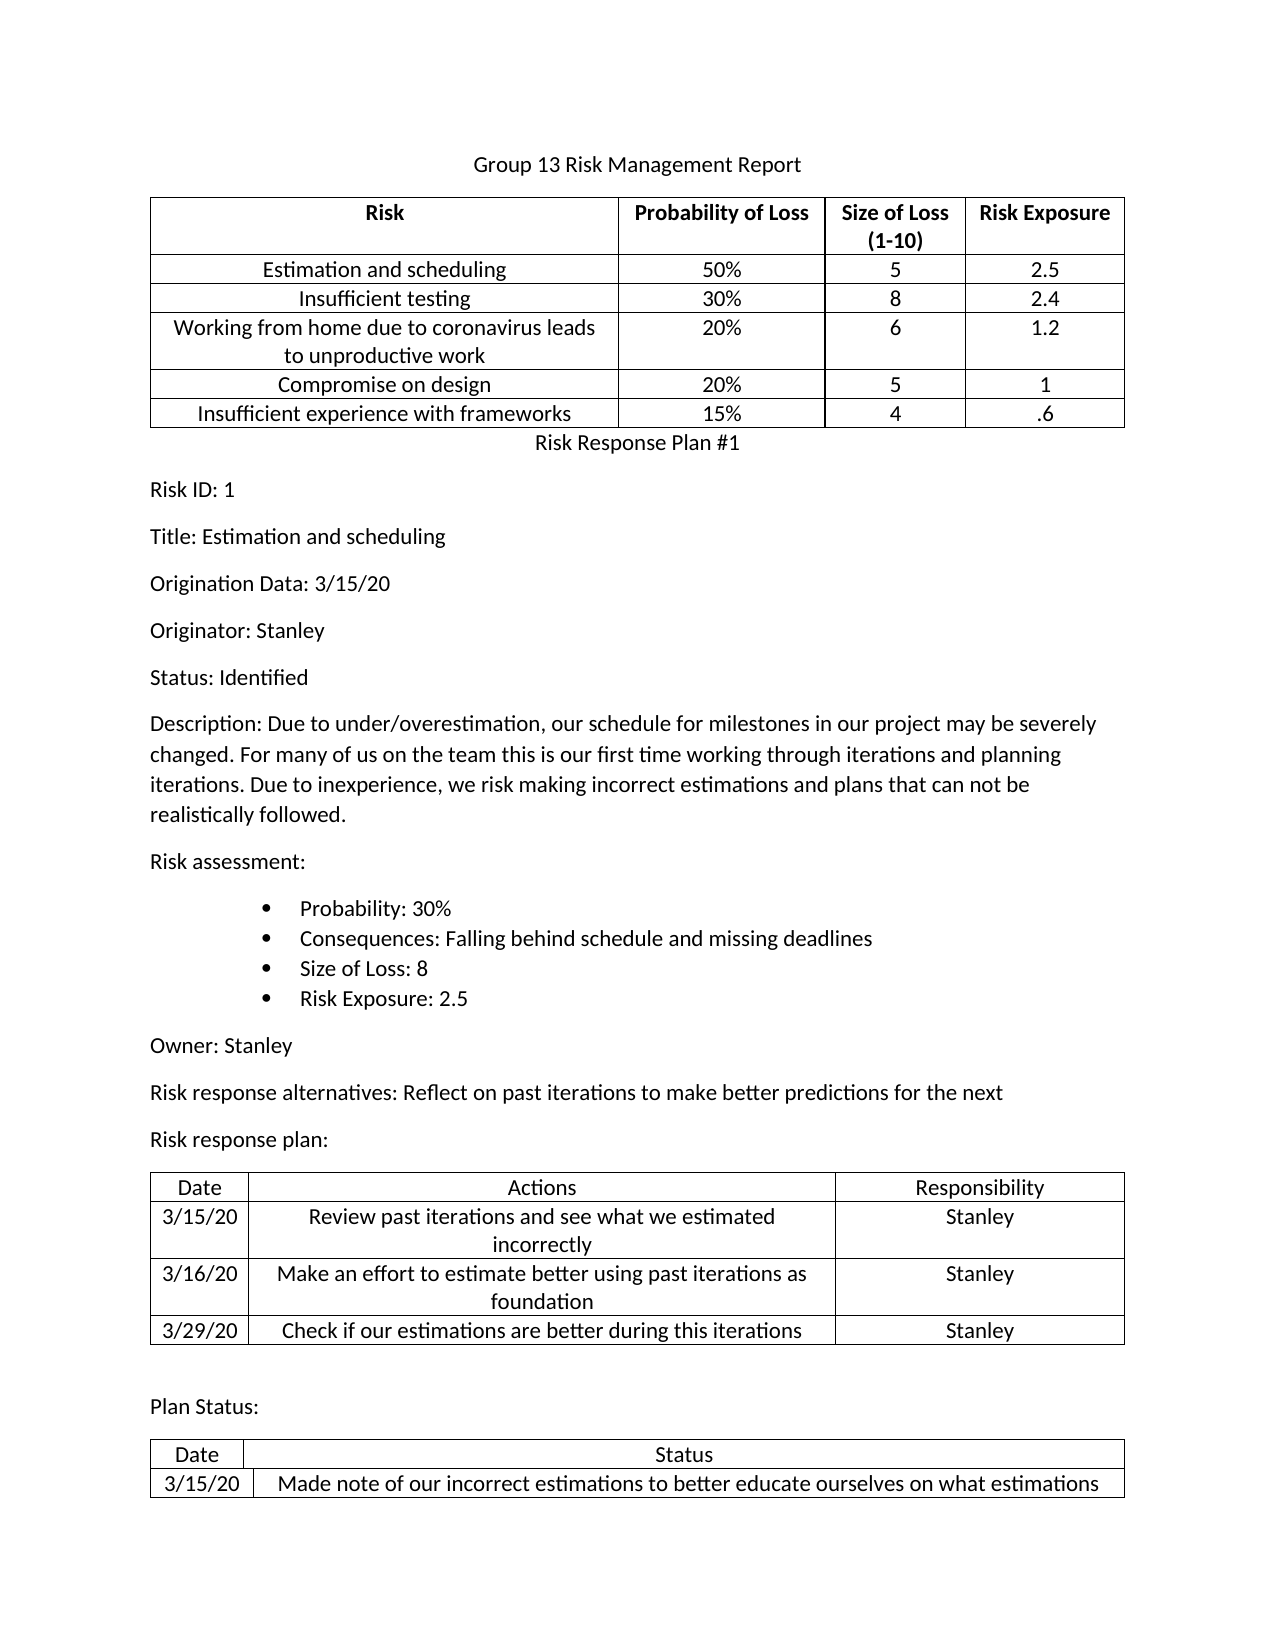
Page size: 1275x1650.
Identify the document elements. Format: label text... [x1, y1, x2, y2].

table_cell 8 [826, 284, 965, 312]
table_cell Working from home due to coronavirus leads to unproductive work [151, 313, 618, 369]
table_header Probability of Loss [619, 198, 824, 254]
table_header Status [244, 1440, 1124, 1468]
list Size of Loss: 8 [262, 954, 1125, 982]
table_header Date [151, 1440, 243, 1468]
table_cell 5 [826, 255, 965, 283]
table_cell 1 [966, 370, 1124, 398]
text Group 13 Risk Management Report [150, 150, 1125, 178]
table_cell Estimation and scheduling [151, 255, 618, 283]
text Risk ID: 1 [150, 475, 1125, 503]
text Risk response alternatives: Reflect on past iterations to make better predictions for the next [150, 1078, 1125, 1106]
table_cell 3/15/20 [151, 1202, 248, 1258]
table_header Risk Exposure [966, 198, 1124, 254]
table_cell 15% [619, 399, 824, 427]
text Title: Estimation and scheduling [150, 522, 1125, 550]
table_cell 20% [619, 370, 824, 398]
table_cell 20% [619, 313, 824, 369]
table_cell Compromise on design [151, 370, 618, 398]
text Originator: Stanley [150, 616, 1125, 644]
table_cell 3/29/20 [151, 1316, 248, 1344]
table_cell Check if our estimations are better during this iterations [249, 1316, 835, 1344]
text Plan Status: [150, 1392, 1125, 1420]
text Status: Identified [150, 663, 1125, 691]
table_header Risk [151, 198, 618, 254]
text Description: Due to under/overestimation, our schedule for milestones in our project may be severely changed. For many of us on the team this is our first time working through iterations and planning iterations. Due to inexperience, we risk making incorrect estimations and plans that can not be realistically followed. [150, 709, 1125, 828]
table_cell 50% [619, 255, 824, 283]
table_cell Insufficient testing [151, 284, 618, 312]
text Origination Data: 3/15/20 [150, 569, 1125, 597]
text Risk assessment: [150, 847, 1125, 875]
table_cell Stanley [836, 1316, 1124, 1344]
table_header Size of Loss (1-10) [826, 198, 965, 254]
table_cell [254, 1469, 1124, 1497]
table_cell Stanley [836, 1259, 1124, 1315]
table_cell 30% [619, 284, 824, 312]
table_cell 3/15/20 [151, 1469, 253, 1497]
table_header Actions [249, 1173, 835, 1201]
table_cell Insufficient experience with frameworks [151, 399, 618, 427]
table_cell 2.5 [966, 255, 1124, 283]
table_cell 2.4 [966, 284, 1124, 312]
table_cell 4 [826, 399, 965, 427]
table_cell 5 [826, 370, 965, 398]
table_header Responsibility [836, 1173, 1124, 1201]
list Probability: 30% [262, 894, 1125, 922]
table_cell Review past iterations and see what we estimated incorrectly [249, 1202, 835, 1258]
table_cell 1.2 [966, 313, 1124, 369]
text Owner: Stanley [150, 1031, 1125, 1059]
table_cell Make an effort to estimate better using past iterations as foundation [249, 1259, 835, 1315]
table_cell Stanley [836, 1202, 1124, 1258]
text Risk Response Plan #1 [150, 428, 1125, 456]
table_cell .6 [966, 399, 1124, 427]
table_header Date [151, 1173, 248, 1201]
text Risk response plan: [150, 1125, 1125, 1153]
list Consequences: Falling behind schedule and missing deadlines [262, 924, 1125, 952]
table_cell 6 [826, 313, 965, 369]
table_cell 3/16/20 [151, 1259, 248, 1315]
list Risk Exposure: 2.5 [262, 984, 1125, 1013]
